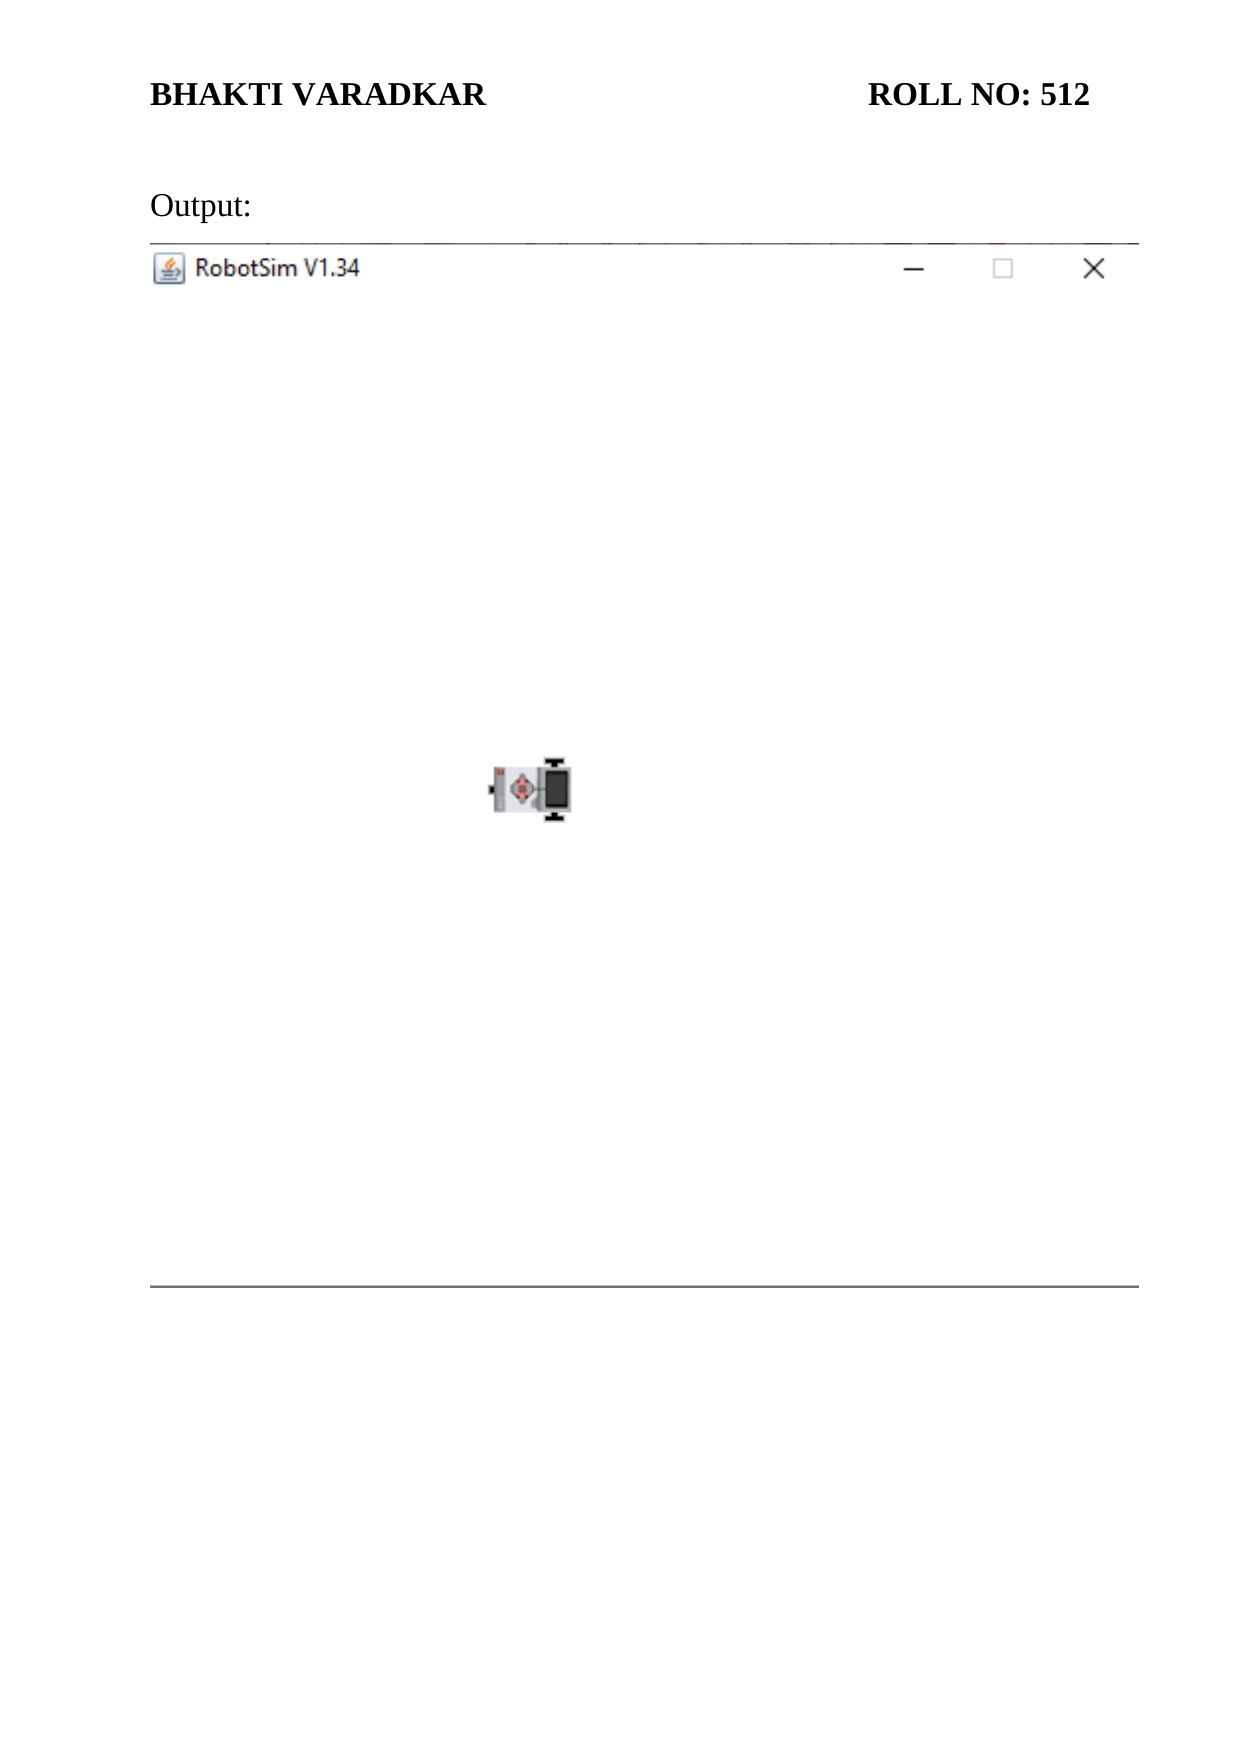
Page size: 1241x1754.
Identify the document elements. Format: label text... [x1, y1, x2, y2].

text Output: [150, 185, 1090, 224]
picture [150, 243, 1139, 1288]
